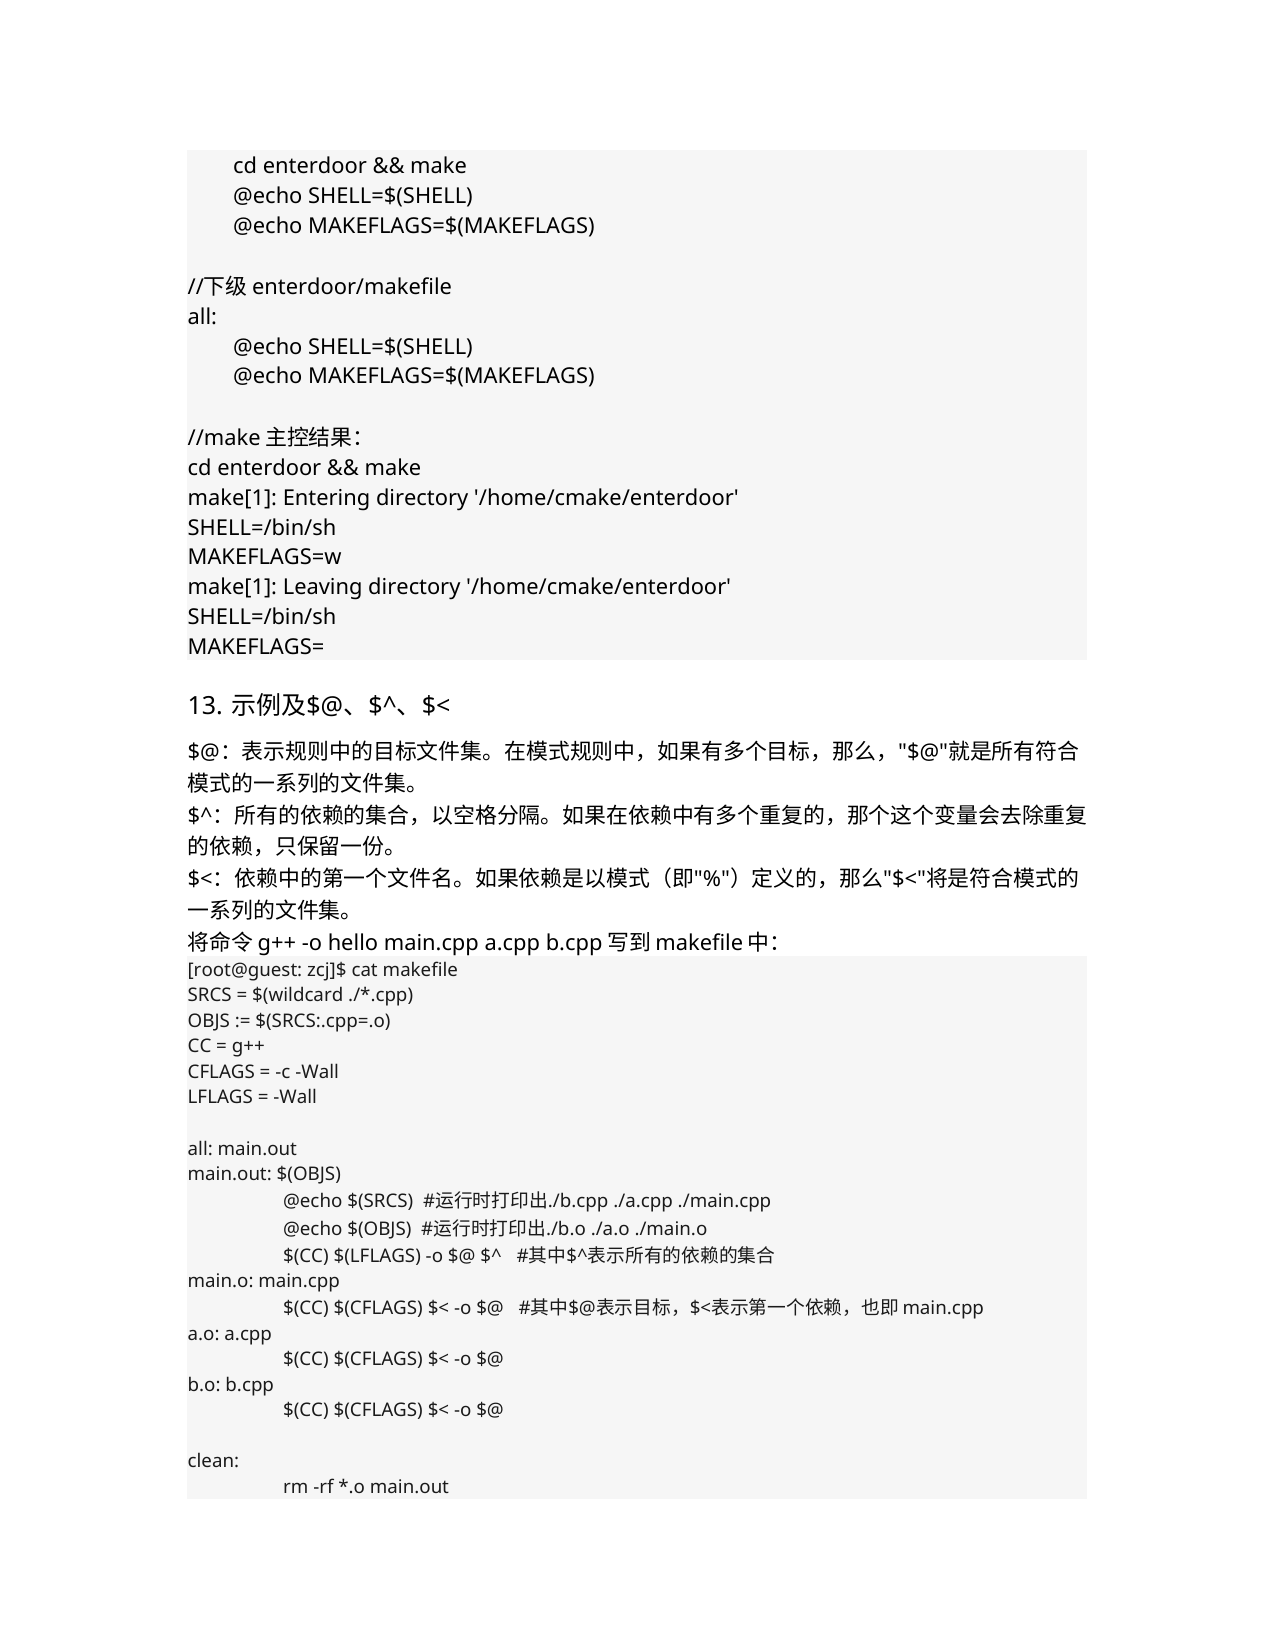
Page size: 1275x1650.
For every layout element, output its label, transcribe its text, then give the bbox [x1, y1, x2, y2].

text $(CC) $(CFLAGS) $< -o $@ [187, 1397, 1087, 1422]
text @echo $(SRCS) #运行时打印出./b.cpp ./a.cpp ./main.cpp [187, 1186, 1087, 1213]
text @echo $(OBJS) #运行时打印出./b.o ./a.o ./main.o [187, 1213, 1087, 1240]
list 示例及$@、$^、$< [187, 685, 1087, 722]
text MAKEFLAGS= [187, 631, 1087, 660]
text //下级enterdoor/makefile [187, 269, 1087, 301]
text [root@guest: zcj]$ cat makefile [187, 956, 1087, 982]
text cd enterdoor && make [187, 452, 1087, 482]
text rm -rf *.o main.out [187, 1473, 1087, 1499]
text main.out: $(OBJS) [187, 1160, 1087, 1186]
text 将命令g++ -o hello main.cpp a.cpp b.cpp写到makefile中： [187, 924, 1087, 956]
text @echo MAKEFLAGS=$(MAKEFLAGS) [187, 361, 1087, 390]
text CC = g++ [187, 1033, 1087, 1058]
text main.o: main.cpp [187, 1267, 1087, 1293]
text a.o: a.cpp [187, 1320, 1087, 1346]
text b.o: b.cpp [187, 1371, 1087, 1397]
text $(CC) $(CFLAGS) $< -o $@ #其中$@表示目标，$<表示第一个依赖，也即main.cpp [187, 1293, 1087, 1320]
text SRCS = $(wildcard ./*.cpp) [187, 982, 1087, 1007]
text $@：表示规则中的目标文件集。在模式规则中，如果有多个目标，那么，"$@"就是所有符合模式的一系列的文件集。 [187, 734, 1087, 798]
text clean: [187, 1448, 1087, 1473]
text //make主控结果： [187, 420, 1087, 452]
text CFLAGS = -c -Wall [187, 1058, 1087, 1084]
text cd enterdoor && make [187, 150, 1087, 180]
text all: [187, 301, 1087, 331]
text @echo MAKEFLAGS=$(MAKEFLAGS) [187, 209, 1087, 239]
text $^：所有的依赖的集合，以空格分隔。如果在依赖中有多个重复的，那个这个变量会去除重复的依赖，只保留一份。 [187, 798, 1087, 861]
text SHELL=/bin/sh [187, 511, 1087, 541]
text all: main.out [187, 1135, 1087, 1160]
text make[1]: Entering directory '/home/cmake/enterdoor' [187, 482, 1087, 511]
text SHELL=/bin/sh [187, 601, 1087, 631]
text $(CC) $(LFLAGS) -o $@ $^ #其中$^表示所有的依赖的集合 [187, 1240, 1087, 1267]
text LFLAGS = -Wall [187, 1084, 1087, 1109]
text make[1]: Leaving directory '/home/cmake/enterdoor' [187, 571, 1087, 601]
text @echo SHELL=$(SHELL) [187, 180, 1087, 209]
text OBJS := $(SRCS:.cpp=.o) [187, 1007, 1087, 1033]
text $<：依赖中的第一个文件名。如果依赖是以模式（即"%"）定义的，那么"$<"将是符合模式的一系列的文件集。 [187, 861, 1087, 924]
text $(CC) $(CFLAGS) $< -o $@ [187, 1346, 1087, 1371]
text MAKEFLAGS=w [187, 541, 1087, 571]
text @echo SHELL=$(SHELL) [187, 331, 1087, 361]
